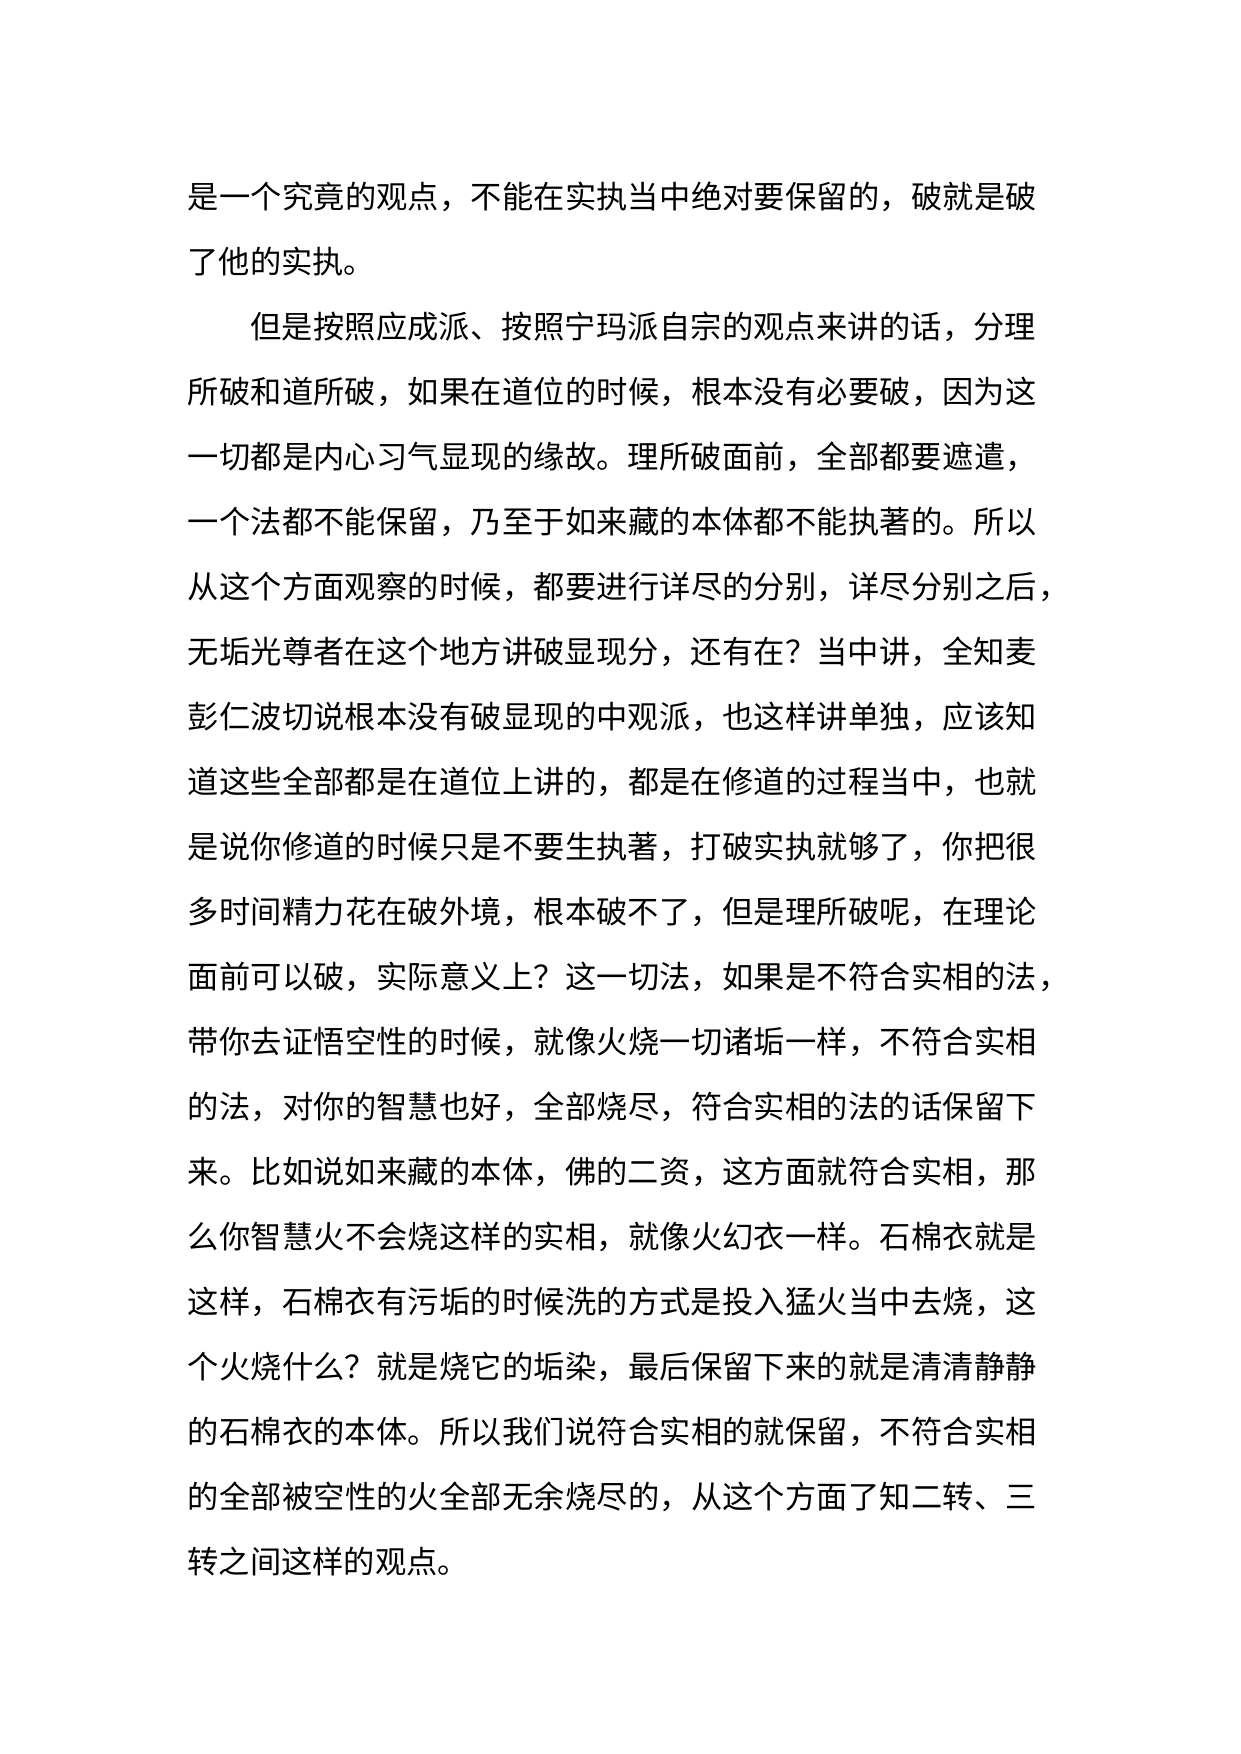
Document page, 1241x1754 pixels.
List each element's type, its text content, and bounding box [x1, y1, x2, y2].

text 但是按照应成派、按照宁玛派自宗的观点来讲的话，分理所破和道所破，如果在道位的时候，根本没有必要破，因为这一切都是内心习气显现的缘故。理所破面前，全部都要遮遣，一个法都不能保留，乃至于如来藏的本体都不能执著的。所以从这个方面观察的时候，都要进行详尽的分别，详尽分别之后，无垢光尊者在这个地方讲破显现分，还有在？当中讲，全知麦彭仁波切说根本没有破显现的中观派，也这样讲单独，应该知道这些全部都是在道位上讲的，都是在修道的过程当中，也就是说你修道的时候只是不要生执著，打破实执就够了，你把很多时间精力花在破外境，根本破不了，但是理所破呢，在理论面前可以破，实际意义上？这一切法，如果是不符合实相的法，带你去证悟空性的时候，就像火烧一切诸垢一样，不符合实相的法，对你的智慧也好，全部烧尽，符合实相的法的话保留下来。比如说如来藏的本体，佛的二资，这方面就符合实相，那么你智慧火不会烧这样的实相，就像火幻衣一样。石棉衣就是这样，石棉衣有污垢的时候洗的方式是投入猛火当中去烧，这个火烧什么？就是烧它的垢染，最后保留下来的就是清清静静的石棉衣的本体。所以我们说符合实相的就保留，不符合实相的全部被空性的火全部无余烧尽的，从这个方面了知二转、三转之间这样的观点。 [187, 292, 1038, 1592]
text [187, 162, 1038, 292]
